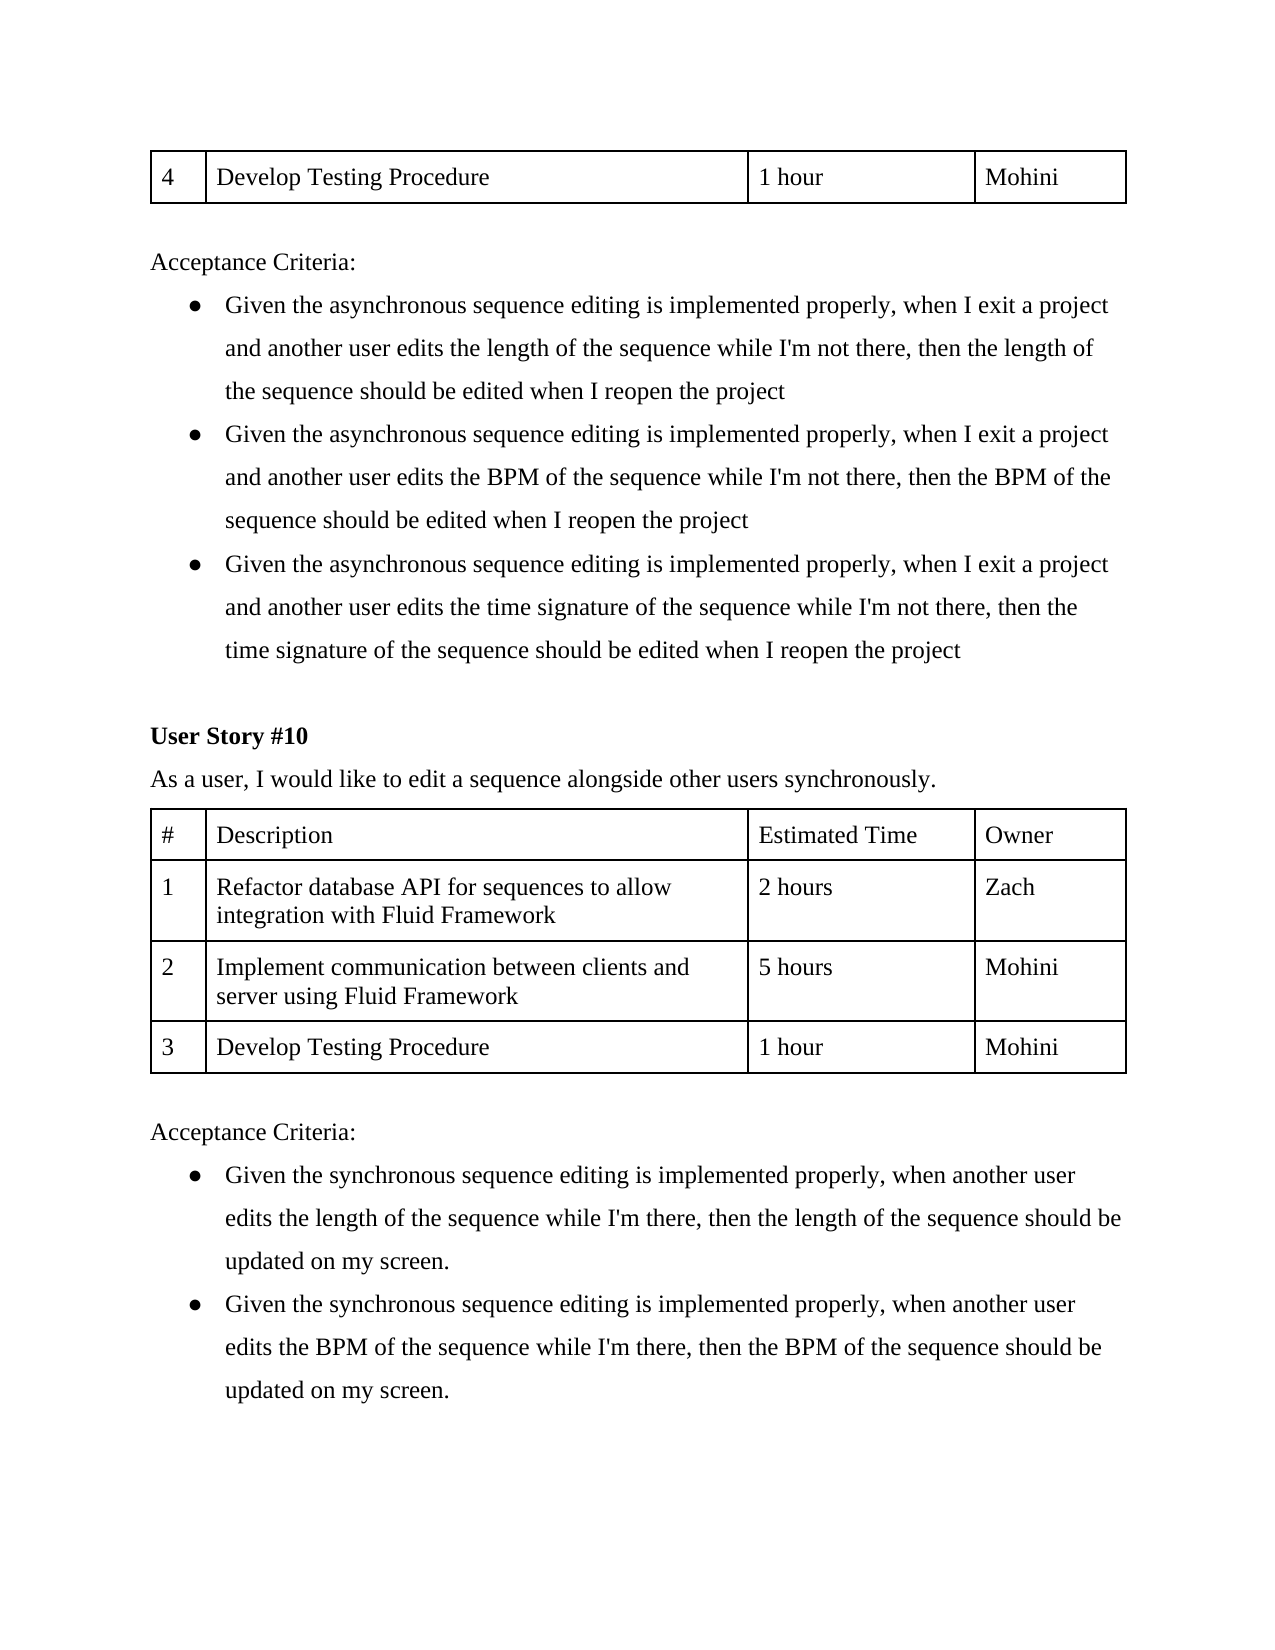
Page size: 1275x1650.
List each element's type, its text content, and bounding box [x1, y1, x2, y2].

list Given the synchronous sequence editing is implemented properly, when another user edits the length of the sequence while I'm there, then the length of the sequence should be updated on my screen. [187, 1160, 1125, 1275]
table_cell 1 hour [749, 152, 974, 202]
table_cell Mohini [976, 152, 1125, 202]
table_cell Develop Testing Procedure [207, 152, 747, 202]
table_cell 2 [152, 942, 205, 1020]
table_cell 2 hours [749, 861, 974, 939]
table_header Owner [976, 810, 1125, 859]
table_cell Mohini [976, 1022, 1125, 1072]
table_cell Implement communication between clients and server using Fluid Framework [207, 942, 747, 1020]
list Given the asynchronous sequence editing is implemented properly, when I exit a project and another user edits the time signature of the sequence while I'm not there, then the time signature of the sequence should be edited when I reopen the project [187, 549, 1125, 664]
list Given the asynchronous sequence editing is implemented properly, when I exit a project and another user edits the length of the sequence while I'm not there, then the length of the sequence should be edited when I reopen the project [187, 290, 1125, 405]
table_cell 1 hour [749, 1022, 974, 1072]
text User Story #10 [150, 721, 1125, 750]
table_header # [152, 810, 205, 859]
list Given the synchronous sequence editing is implemented properly, when another user edits the BPM of the sequence while I'm there, then the BPM of the sequence should be updated on my screen. [187, 1289, 1125, 1404]
table_cell Zach [976, 861, 1125, 939]
text Acceptance Criteria: [150, 1117, 1125, 1146]
table_cell 4 [152, 152, 205, 202]
list Given the asynchronous sequence editing is implemented properly, when I exit a project and another user edits the BPM of the sequence while I'm not there, then the BPM of the sequence should be edited when I reopen the project [187, 419, 1125, 534]
table_cell 1 [152, 861, 205, 939]
text As a user, I would like to edit a sequence alongside other users synchronously. [150, 764, 1125, 793]
table_header Estimated Time [749, 810, 974, 859]
table_cell Develop Testing Procedure [207, 1022, 747, 1072]
table_cell 3 [152, 1022, 205, 1072]
table_cell 5 hours [749, 942, 974, 1020]
text Acceptance Criteria: [150, 247, 1125, 276]
table_header Description [207, 810, 747, 859]
table_cell Refactor database API for sequences to allow integration with Fluid Framework [207, 861, 747, 939]
table_cell Mohini [976, 942, 1125, 1020]
